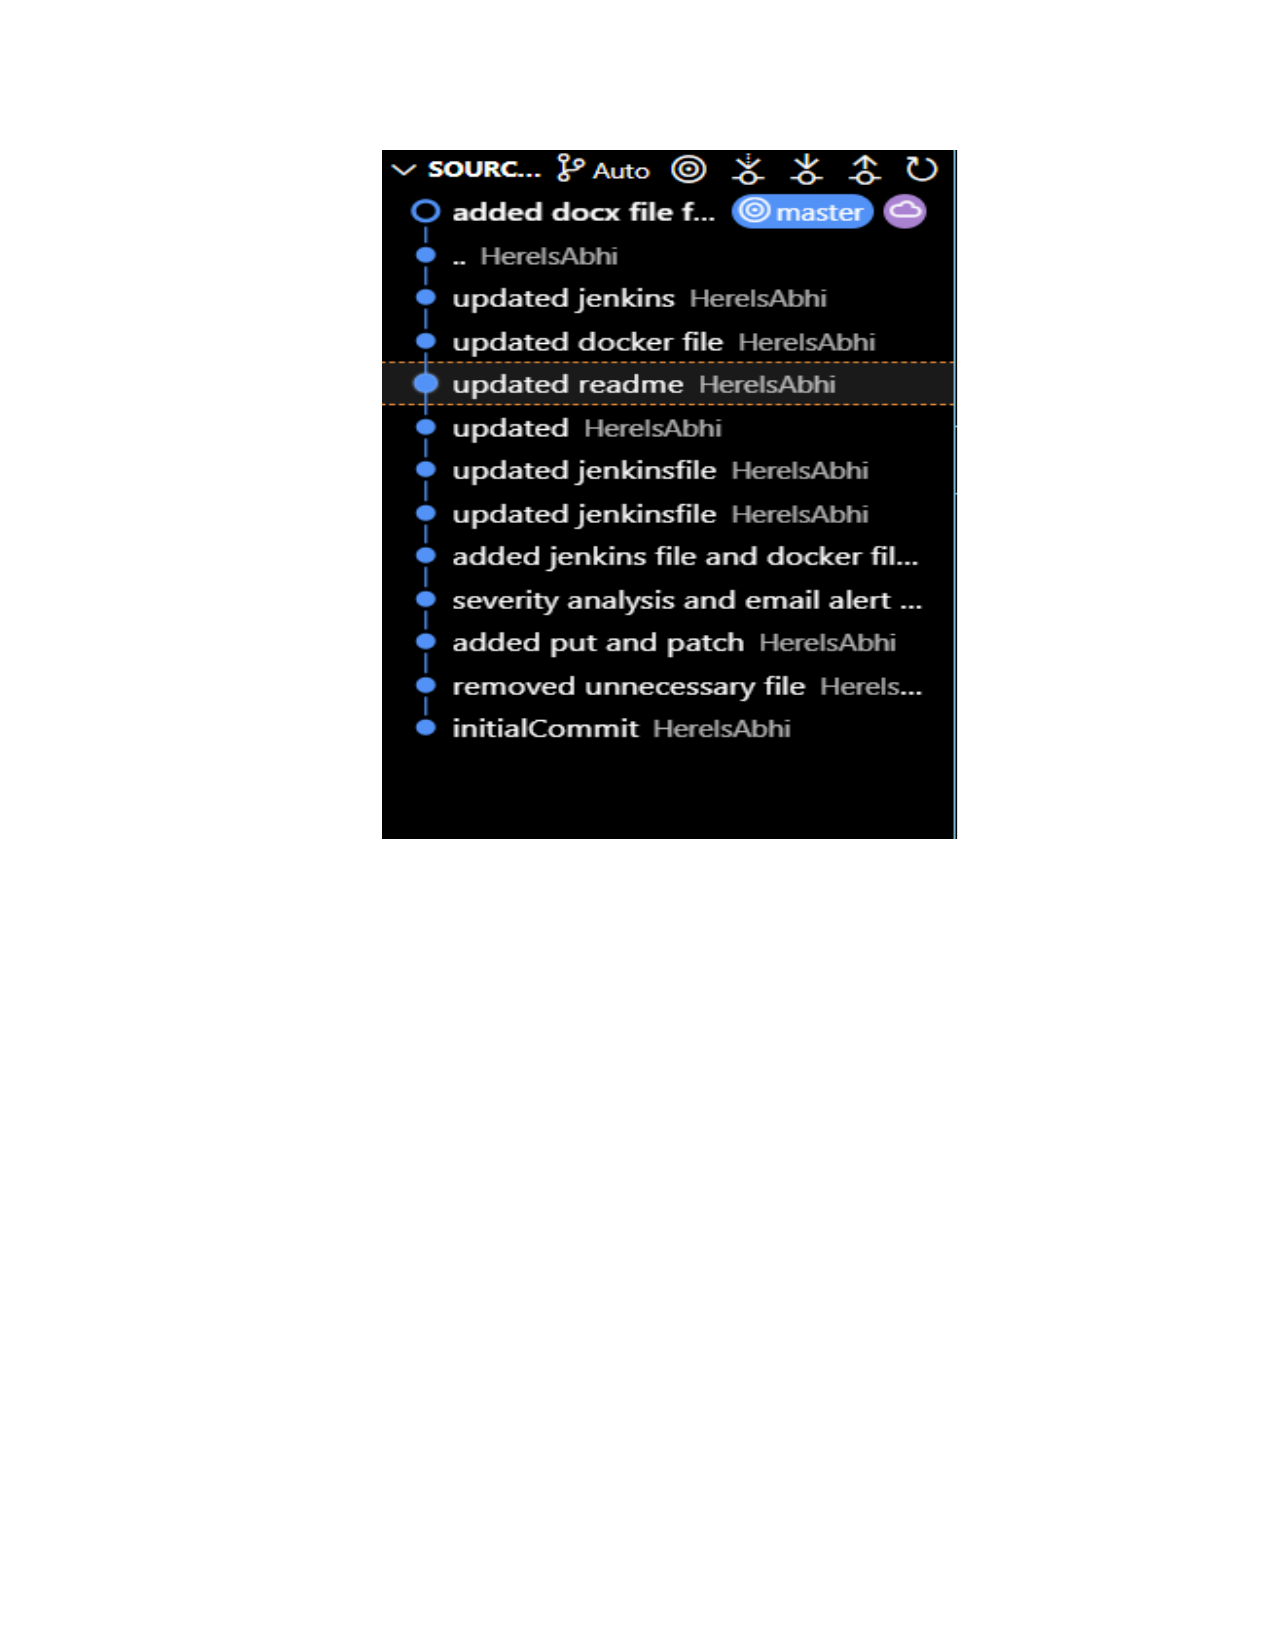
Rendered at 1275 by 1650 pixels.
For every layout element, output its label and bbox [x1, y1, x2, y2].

picture [382, 150, 958, 839]
